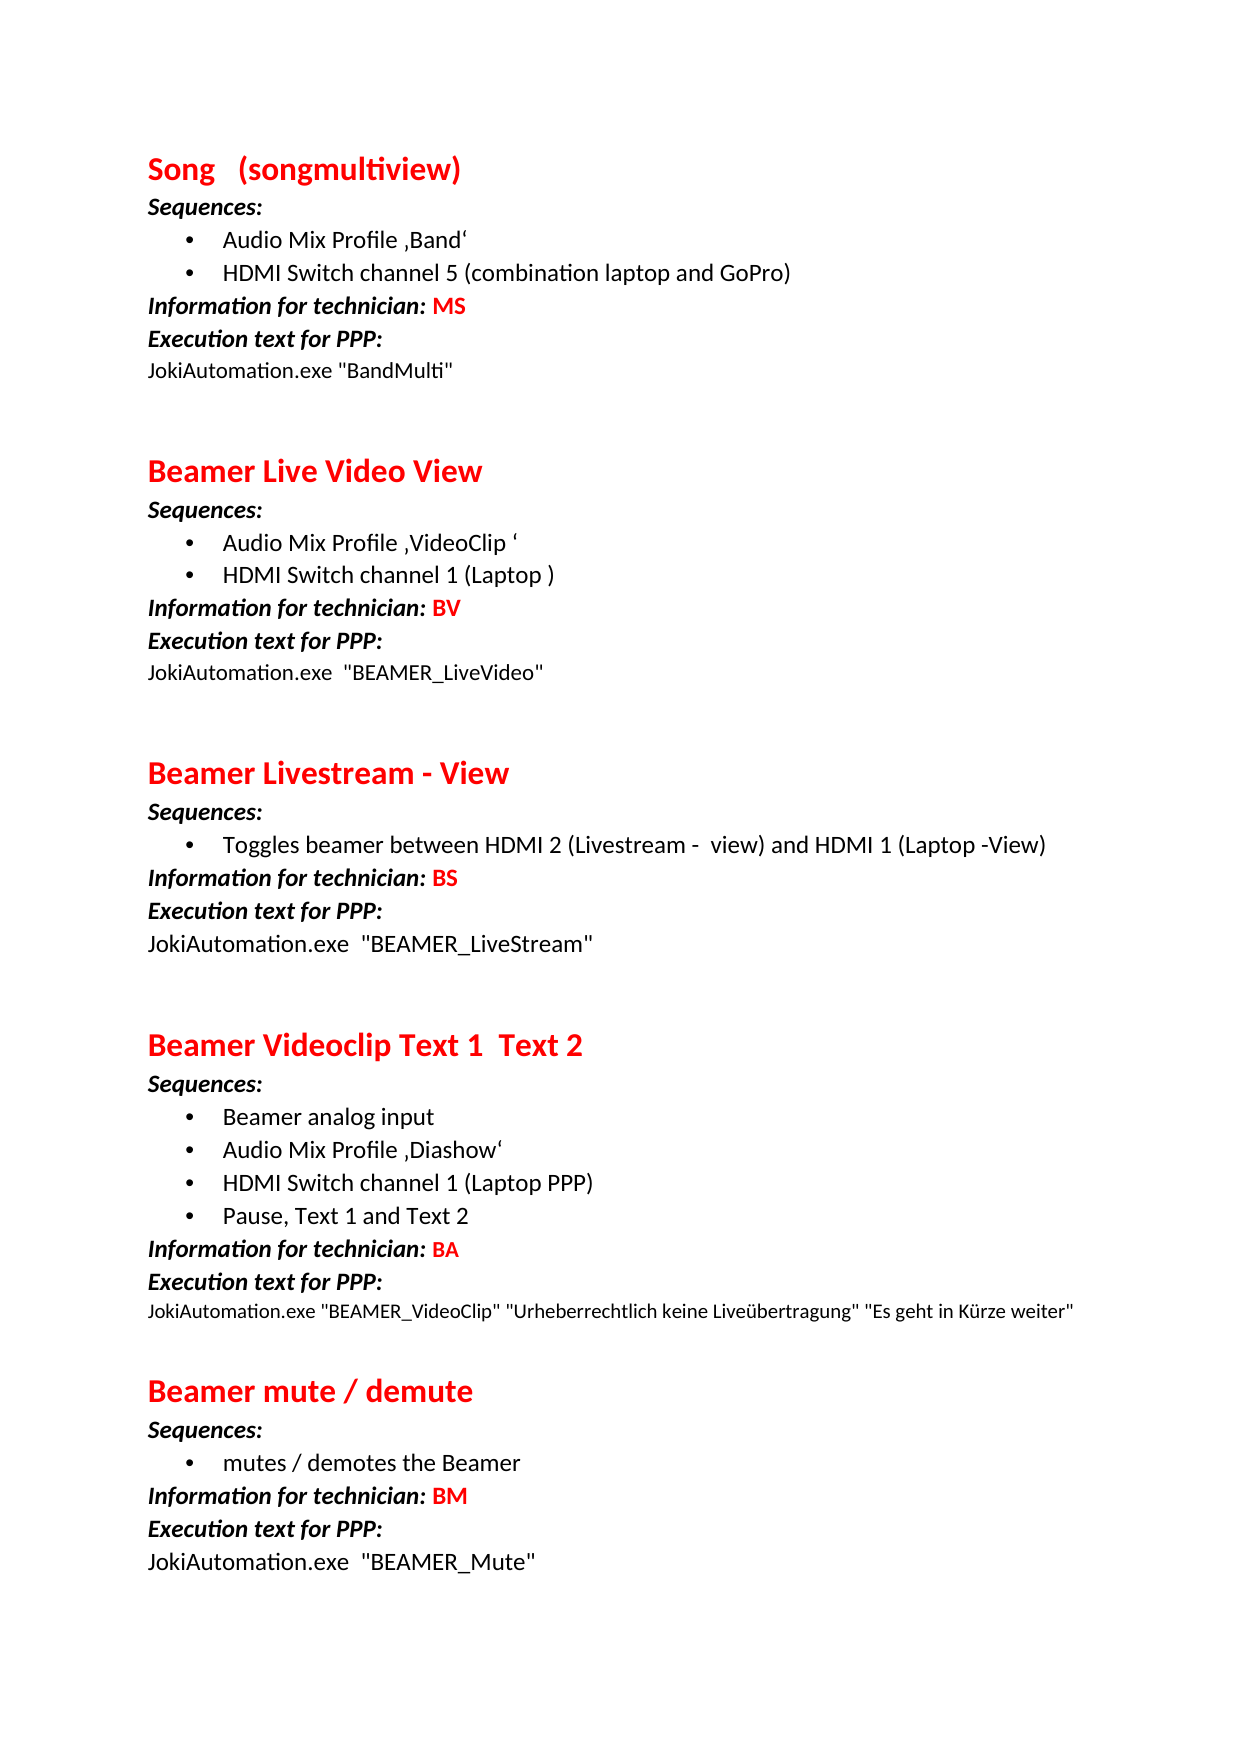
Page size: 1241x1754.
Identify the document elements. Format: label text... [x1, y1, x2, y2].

list Audio Mix Profile ‚VideoClip ‘ [185, 527, 1093, 557]
text JokiAutomation.exe "BEAMER_LiveVideo" [148, 658, 1093, 686]
text Information for technician: BS [148, 862, 1093, 892]
text Sequences: [148, 494, 1093, 524]
list HDMI Switch channel 5 (combination laptop and GoPro) [185, 257, 1093, 288]
text Song (songmultiview) [148, 148, 1093, 188]
text Beamer Videoclip Text 1 Text 2 [148, 1024, 1093, 1065]
text Information for technician: MS [148, 290, 1093, 321]
list HDMI Switch channel 1 (Laptop ) [185, 560, 1093, 590]
list Pause, Text 1 and Text 2 [185, 1200, 1093, 1230]
text Information for technician: BV [148, 593, 1093, 623]
text JokiAutomation.exe "BEAMER_LiveStream" [148, 928, 1093, 958]
text JokiAutomation.exe "BandMulti" [148, 356, 1093, 384]
list mutes / demotes the Beamer [185, 1447, 1093, 1477]
text Sequences: [148, 796, 1093, 827]
text JokiAutomation.exe "BEAMER_VideoClip" "Urheberrechtlich keine Liveübertragung" "Es geht in Kürze weiter" [148, 1299, 1093, 1324]
text Execution text for PPP: [148, 1513, 1093, 1543]
list Beamer analog input [185, 1101, 1093, 1132]
text Sequences: [148, 1414, 1093, 1444]
text Beamer Live Video View [148, 450, 1093, 491]
text Beamer Livestream - View [148, 752, 1093, 793]
list Audio Mix Profile ‚Band‘ [185, 224, 1093, 255]
text Execution text for PPP: [148, 1266, 1093, 1296]
text Information for technician: BA [148, 1233, 1093, 1263]
text Information for technician: BM [148, 1480, 1093, 1510]
list Audio Mix Profile ‚Diashow‘ [185, 1134, 1093, 1164]
list Toggles beamer between HDMI 2 (Livestream - view) and HDMI 1 (Laptop -View) [185, 829, 1093, 859]
list HDMI Switch channel 1 (Laptop PPP) [185, 1167, 1093, 1197]
text Sequences: [148, 1068, 1093, 1099]
text Execution text for PPP: [148, 323, 1093, 354]
text Execution text for PPP: [148, 895, 1093, 925]
text Beamer mute / demute [148, 1370, 1093, 1411]
text Sequences: [148, 192, 1093, 222]
text Execution text for PPP: [148, 626, 1093, 656]
text JokiAutomation.exe "BEAMER_Mute" [148, 1546, 1093, 1576]
